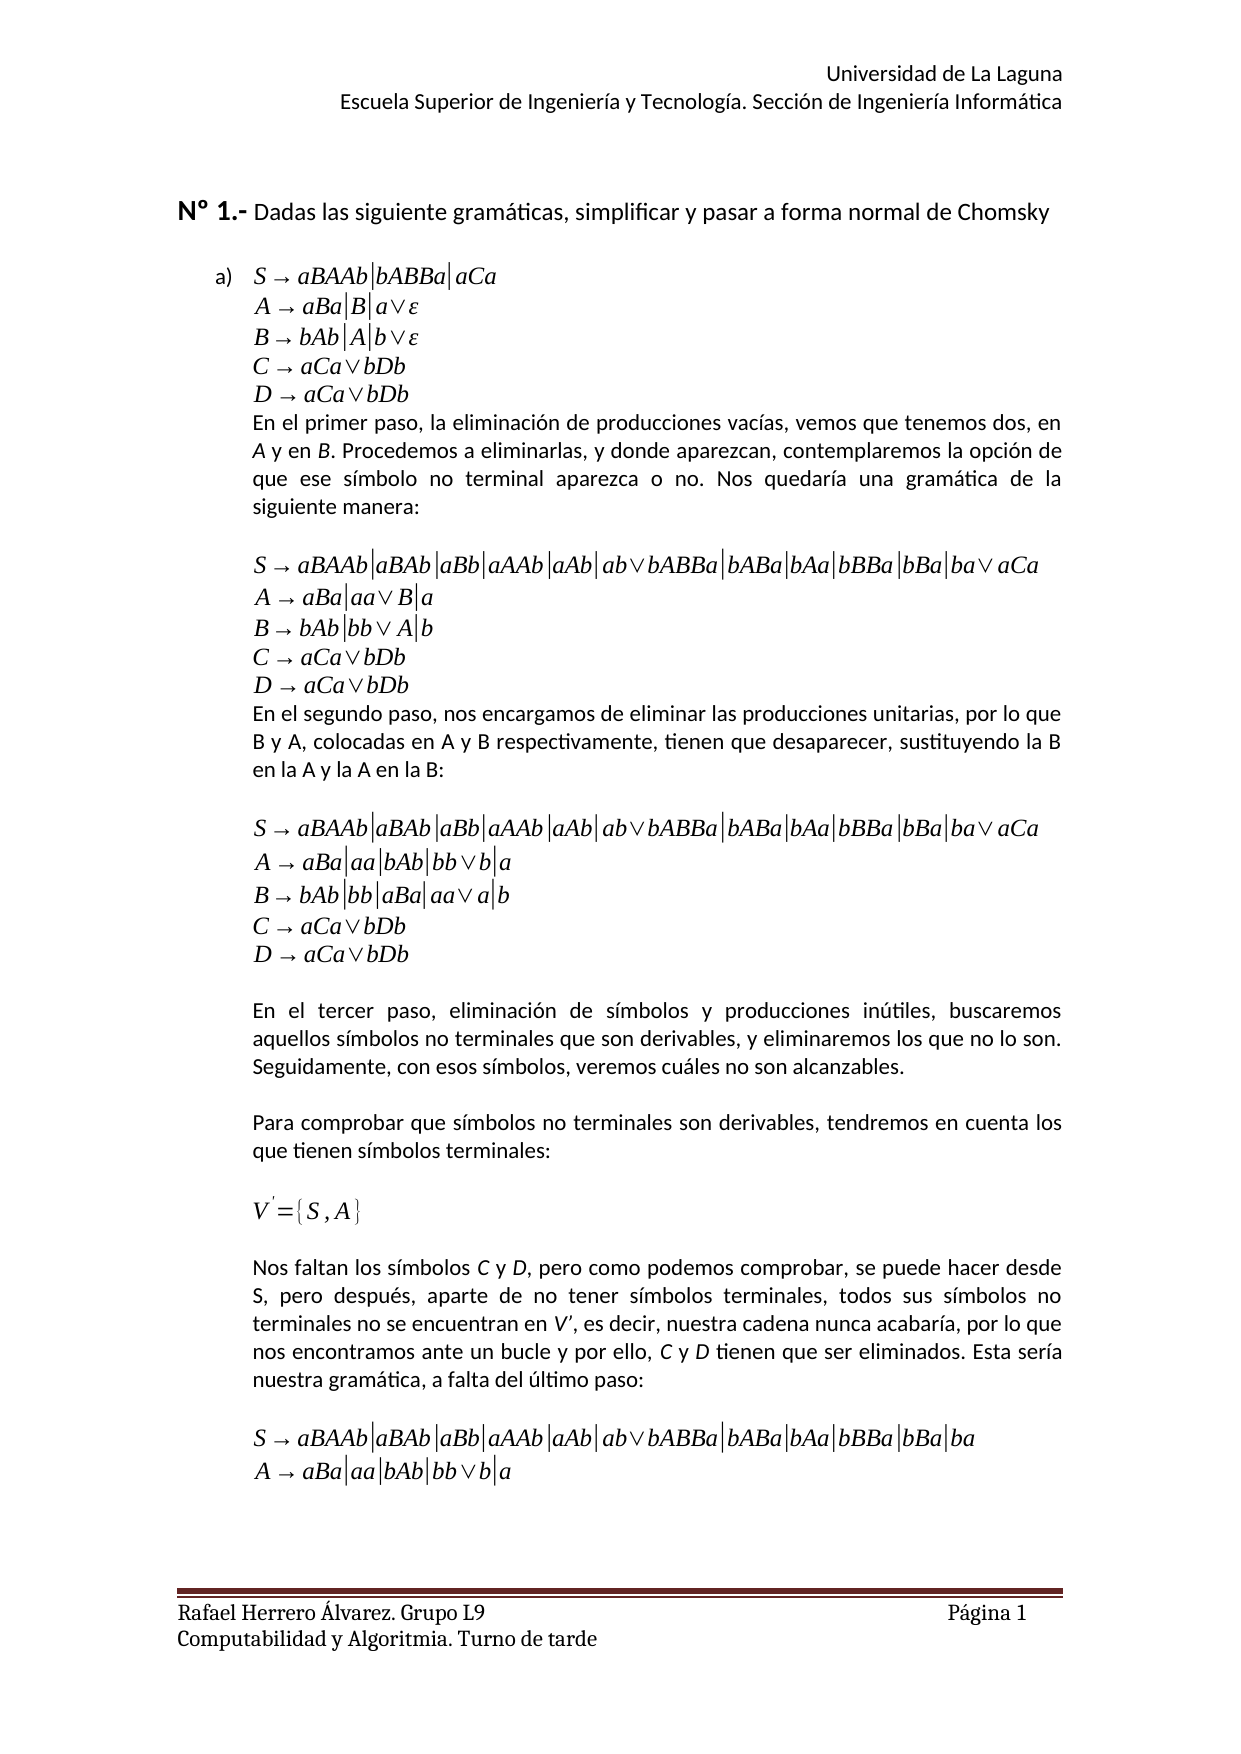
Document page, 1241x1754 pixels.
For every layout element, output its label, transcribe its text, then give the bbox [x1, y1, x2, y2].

list En el primer paso, la eliminación de producciones vacías, vemos que tenemos dos, en A y en B. Procedemos a eliminarlas, y donde aparezcan, contemplaremos la opción de que ese símbolo no terminal aparezca o no. Nos quedaría una gramática de la siguiente manera: [252, 408, 1063, 521]
text Nº 1.- Dadas las siguiente gramáticas, simplificar y pasar a forma normal de Chomsky [177, 192, 1063, 228]
list Para comprobar que símbolos no terminales son derivables, tendremos en cuenta los que tienen símbolos terminales: [252, 1108, 1063, 1164]
list En el tercer paso, eliminación de símbolos y producciones inútiles, buscaremos aquellos símbolos no terminales que son derivables, y eliminaremos los que no lo son. Seguidamente, con esos símbolos, veremos cuáles no son alcanzables. [252, 996, 1063, 1080]
list Nos faltan los símbolos C y D, pero como podemos comprobar, se puede hacer desde S, pero después, aparte de no tener símbolos terminales, todos sus símbolos no terminales no se encuentran en V’, es decir, nuestra cadena nunca acabaría, por lo que nos encontramos ante un bucle y por ello, C y D tienen que ser eliminados. Esta sería nuestra gramática, a falta del último paso: [252, 1253, 1063, 1393]
list En el segundo paso, nos encargamos de eliminar las producciones unitarias, por lo que B y A, colocadas en A y B respectivamente, tienen que desaparecer, sustituyendo la B en la A y la A en la B: [252, 699, 1063, 783]
